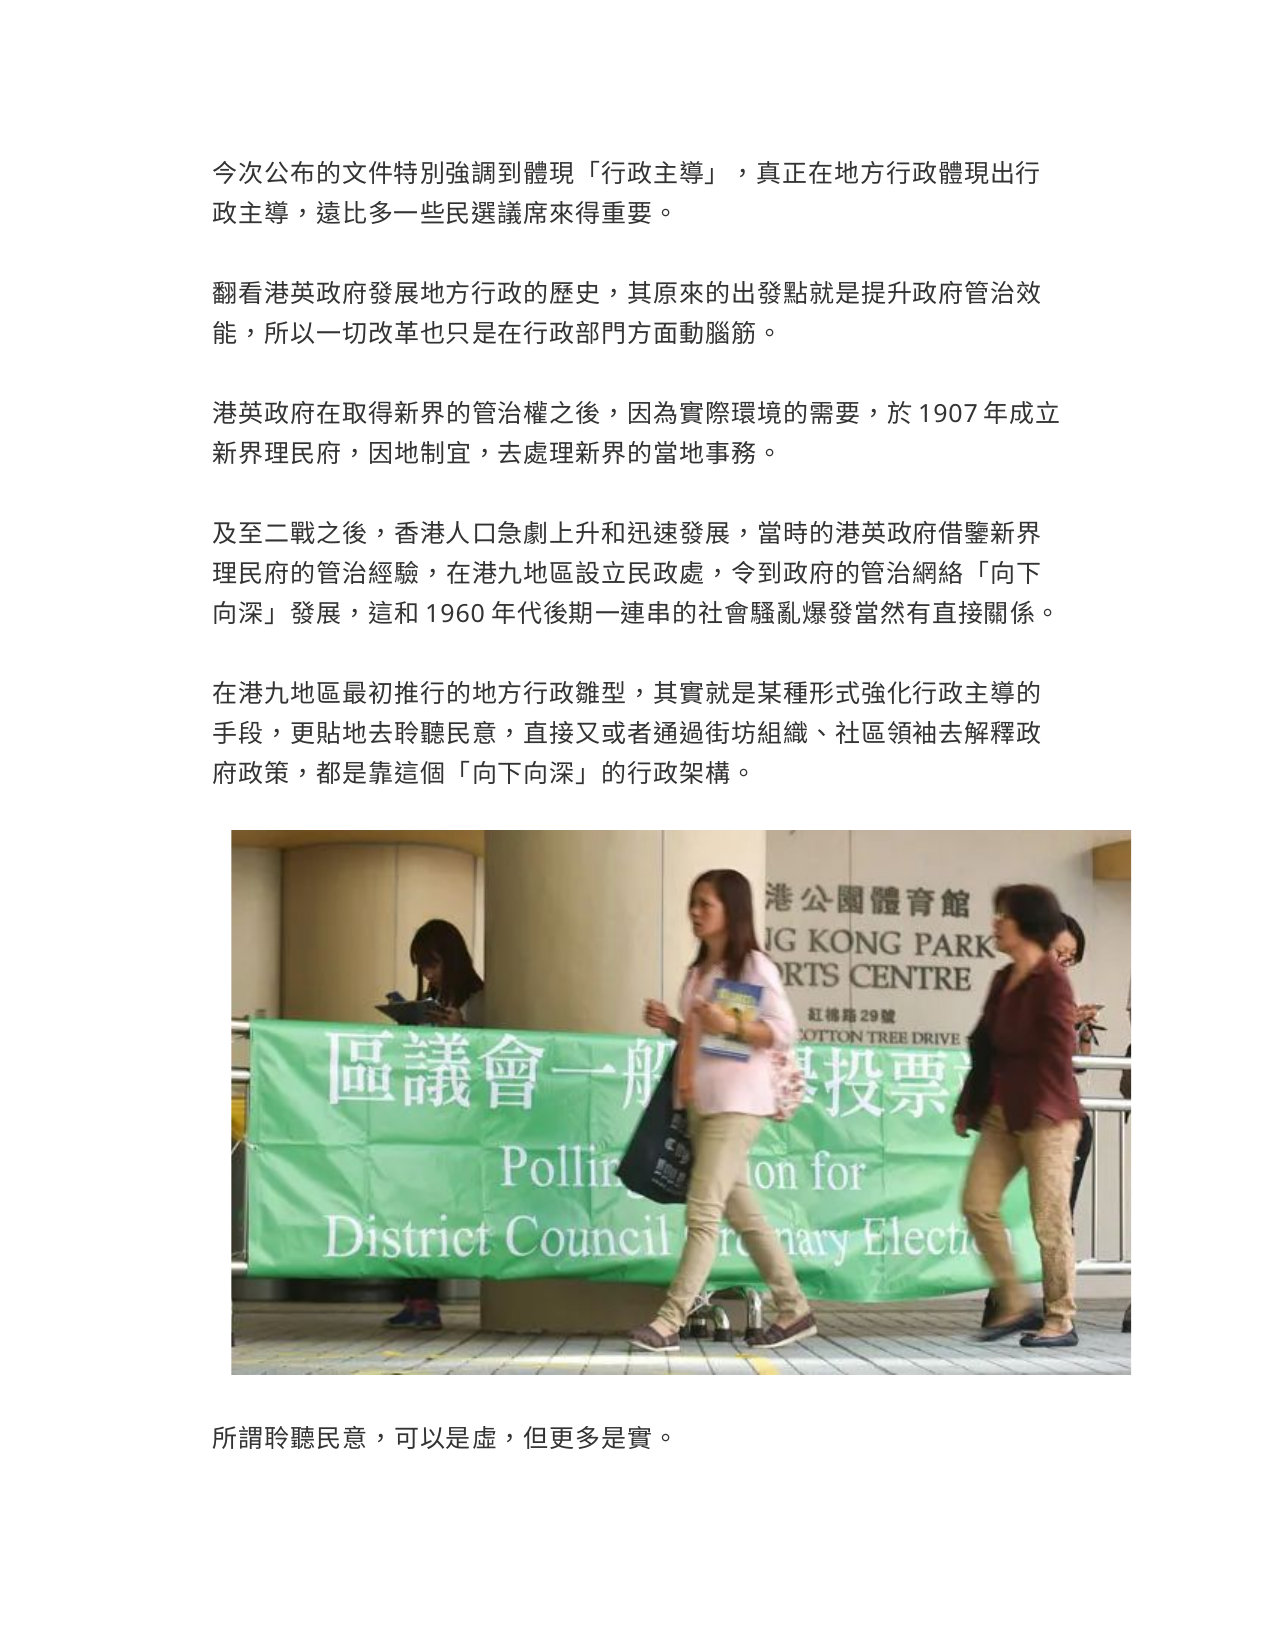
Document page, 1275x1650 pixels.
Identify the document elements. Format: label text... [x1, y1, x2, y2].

text 所謂聆聽民意，可以是虛，但更多是實。 [212, 1414, 1062, 1454]
text 今次公布的文件特別強調到體現「行政主導」，真正在地方行政體現出行政主導，遠比多一些民選議席來得重要。 [212, 150, 1062, 230]
picture [231, 830, 1132, 1375]
text 翻看港英政府發展地方行政的歷史，其原來的出發點就是提升政府管治效能，所以一切改革也只是在行政部門方面動腦筋。 [212, 270, 1062, 350]
text 及至二戰之後，香港人口急劇上升和迅速發展，當時的港英政府借鑒新界理民府的管治經驗，在港九地區設立民政處，令到政府的管治網絡「向下向深」發展，這和1960年代後期一連串的社會騷亂爆發當然有直接關係。 [212, 510, 1062, 630]
text 港英政府在取得新界的管治權之後，因為實際環境的需要，於1907年成立新界理民府，因地制宜，去處理新界的當地事務。 [212, 390, 1062, 470]
text 在港九地區最初推行的地方行政雛型，其實就是某種形式強化行政主導的手段，更貼地去聆聽民意，直接又或者通過街坊組織、社區領袖去解釋政府政策，都是靠這個「向下向深」的行政架構。 [212, 670, 1062, 790]
